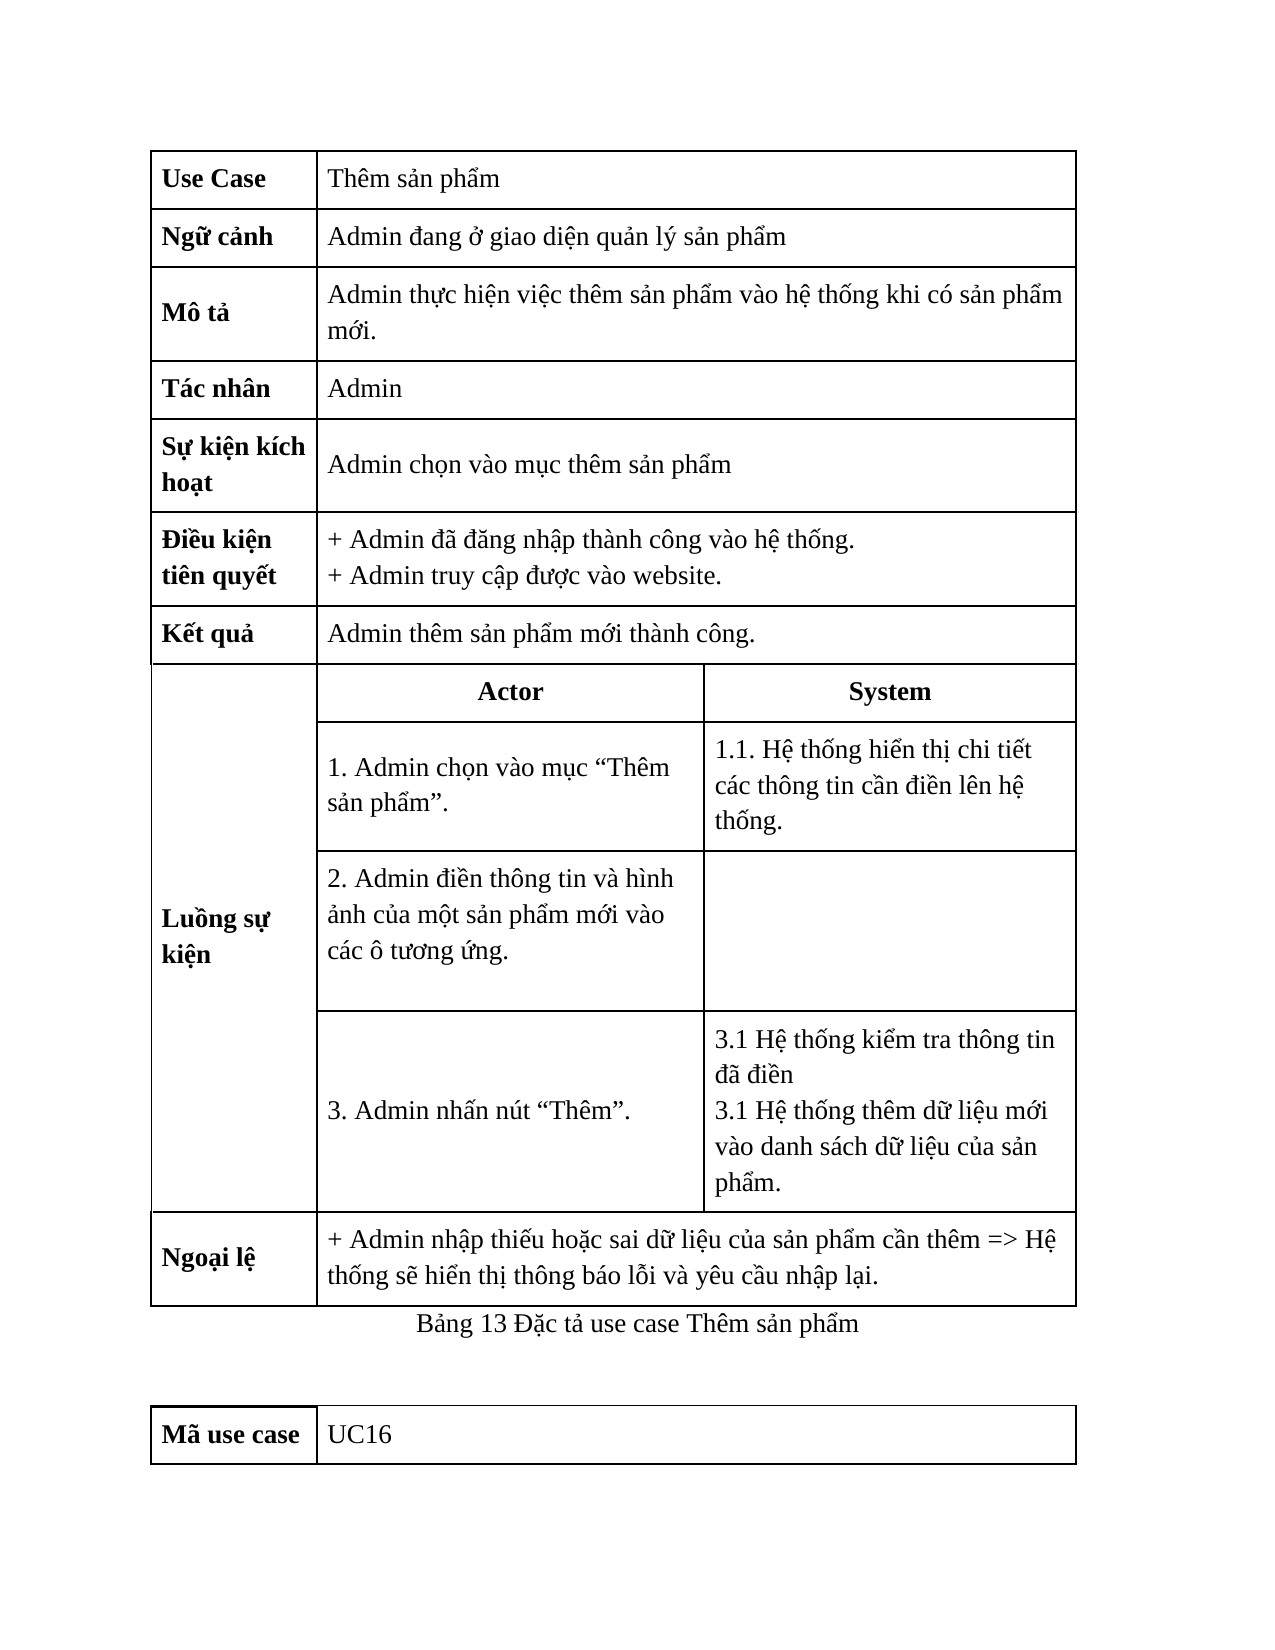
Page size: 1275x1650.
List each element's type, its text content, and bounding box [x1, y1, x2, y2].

table_cell Mô tả [152, 268, 316, 359]
table_cell Kết quả [152, 607, 316, 663]
table_cell 1.1. Hệ thống hiển thị chi tiết các thông tin cần điền lên hệ thống. [705, 723, 1075, 850]
table_cell Luồng sự kiện [152, 664, 316, 1211]
table_cell Use Case [152, 152, 316, 208]
table_cell Sự kiện kích hoạt [152, 420, 316, 511]
table_cell 3.1 Hệ thống kiểm tra thông tin đã điền 3.1 Hệ thống thêm dữ liệu mới vào danh sách dữ liệu của sản phẩm. [705, 1012, 1075, 1211]
table_cell 2. Admin điền thông tin và hình ảnh của một sản phẩm mới vào các ô tương ứng. [318, 852, 703, 1010]
table_cell Admin thêm sản phẩm mới thành công. [318, 607, 1075, 663]
table_cell Ngữ cảnh [152, 210, 316, 266]
table_cell Actor [318, 665, 703, 721]
table_cell Admin chọn vào mục thêm sản phẩm [318, 420, 1075, 511]
table_cell Admin đang ở giao diện quản lý sản phẩm [318, 210, 1075, 266]
table_cell Admin thực hiện việc thêm sản phẩm vào hệ thống khi có sản phẩm mới. [318, 268, 1075, 359]
table_cell Admin [318, 362, 1075, 417]
table_cell Tác nhân [152, 362, 316, 417]
table_header UC16 [318, 1406, 1075, 1463]
table_cell + Admin nhập thiếu hoặc sai dữ liệu của sản phẩm cần thêm => Hệ thống sẽ hiển thị thông báo lỗi và yêu cầu nhập lại. [318, 1213, 1075, 1305]
table_header Mã use case [152, 1408, 316, 1463]
table_cell Ngoại lệ [152, 1212, 316, 1305]
table_cell 3. Admin nhấn nút “Thêm”. [318, 1012, 703, 1211]
table_cell + Admin đã đăng nhập thành công vào hệ thống. + Admin truy cập được vào website. [318, 513, 1075, 605]
table_cell [705, 852, 1075, 1010]
table_cell 1. Admin chọn vào mục “Thêm sản phẩm”. [318, 723, 703, 850]
table_cell Thêm sản phẩm [318, 152, 1075, 208]
table_cell System [705, 665, 1075, 721]
table_cell Điều kiện tiên quyết [152, 513, 316, 605]
